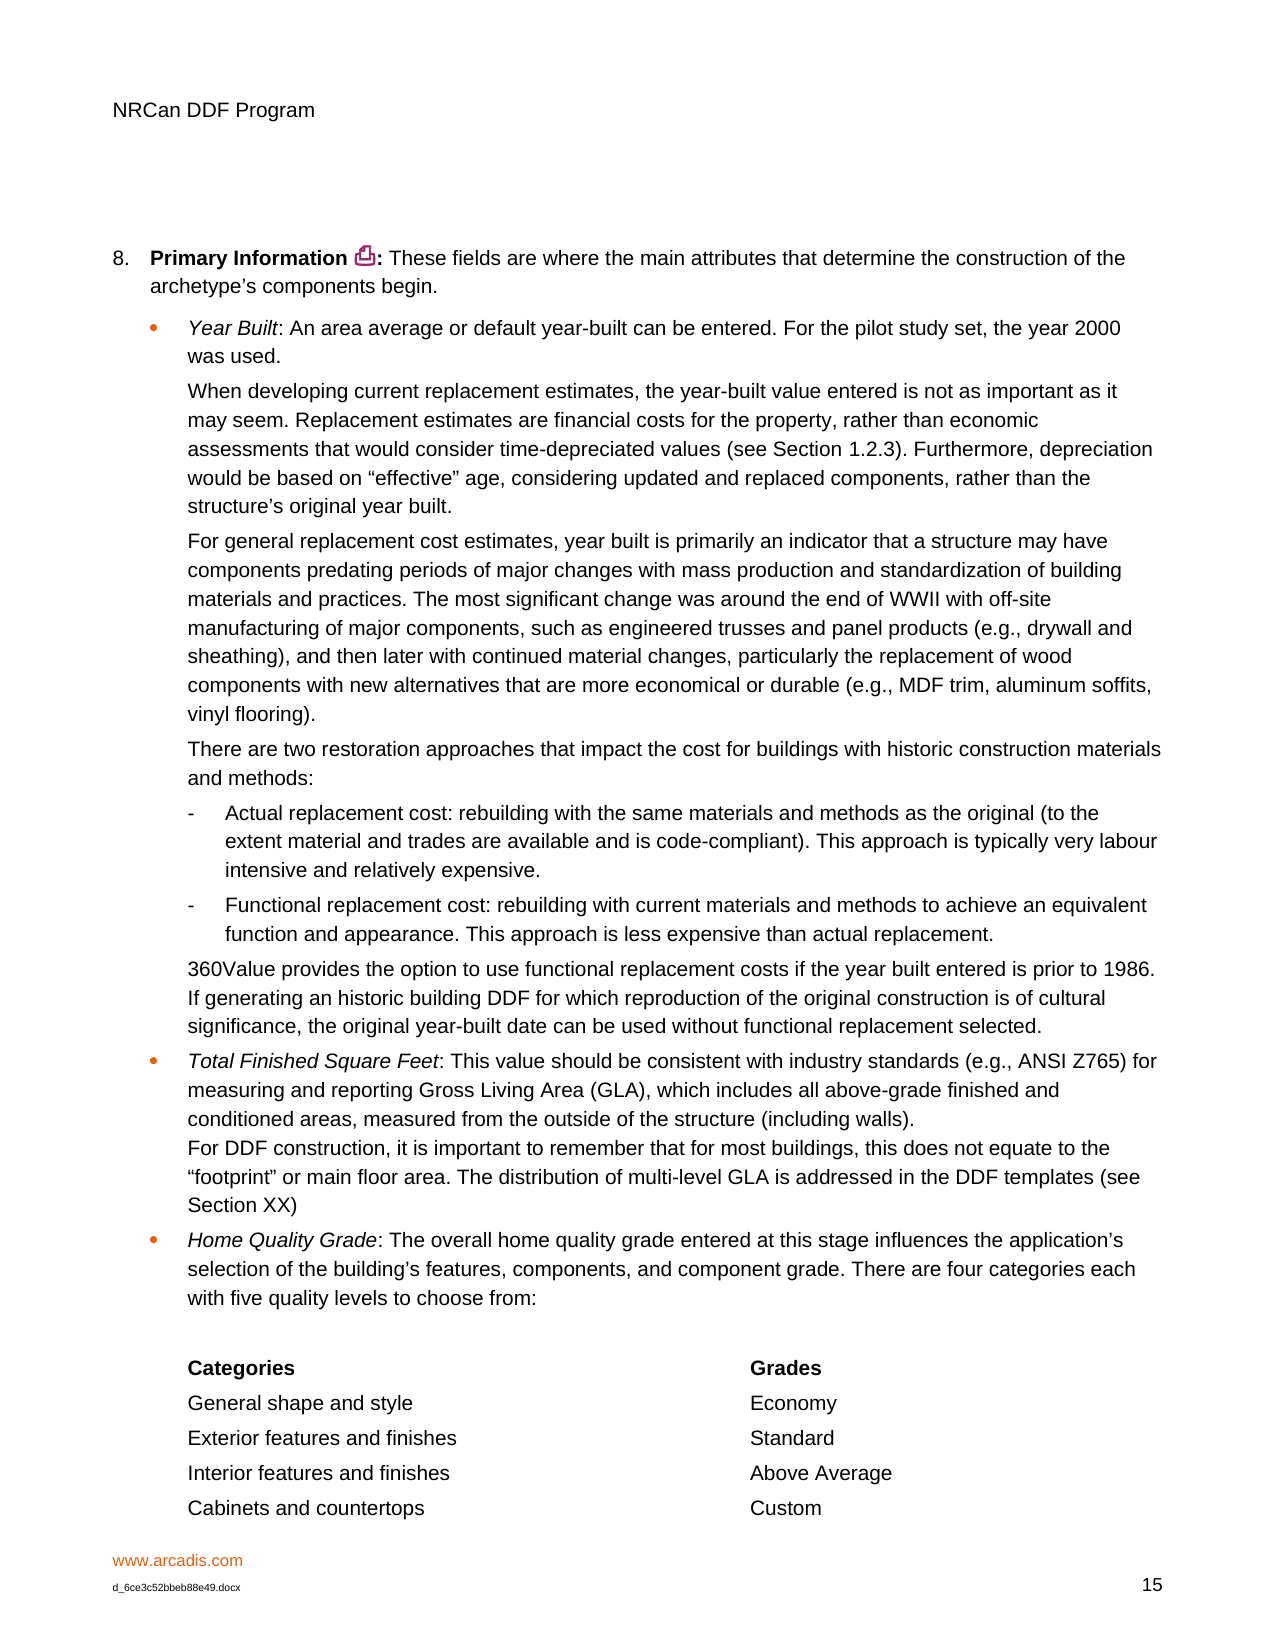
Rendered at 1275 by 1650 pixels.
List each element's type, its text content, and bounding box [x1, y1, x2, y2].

list Primary Information ⎙: These fields are where the main attributes that determine the construction of the archetype’s components begin. [112, 244, 1162, 298]
list Home Quality Grade: The overall home quality grade entered at this stage influences the application’s selection of the building’s features, components, and component grade. There are four categories each with five quality levels to choose from: [150, 1228, 1162, 1310]
list Economy [750, 1391, 1162, 1415]
list Exterior features and finishes [187, 1426, 600, 1450]
list Total Finished Square Feet: This value should be consistent with industry standards (e.g., ANSI Z765) for measuring and reporting Gross Living Area (GLA), which includes all above-grade finished and conditioned areas, measured from the outside of the structure (including walls). For DDF construction, it is important to remember that for most buildings, this does not equate to the “footprint” or main floor area. The distribution of multi-level GLA is addressed in the DDF templates (see Section XX) [150, 1049, 1162, 1217]
list Actual replacement cost: rebuilding with the same materials and methods as the original (to the extent material and trades are available and is code-compliant). This approach is typically very labour intensive and relatively expensive. [187, 801, 1162, 882]
list 360Value provides the option to use functional replacement costs if the year built entered is prior to 1986. If generating an historic building DDF for which reproduction of the original construction is of cultural significance, the original year-built date can be used without functional replacement selected. [187, 957, 1162, 1038]
list Categories [187, 1356, 600, 1380]
list Functional replacement cost: rebuilding with current materials and methods to achieve an equivalent function and appearance. This approach is less expensive than actual replacement. [187, 893, 1162, 946]
list For general replacement cost estimates, year built is primarily an indicator that a structure may have components predating periods of major changes with mass production and standardization of building materials and practices. The most significant change was around the end of WWII with off-site manufacturing of major components, such as engineered trusses and panel products (e.g., drywall and sheathing), and then later with continued material changes, particularly the replacement of wood components with new alternatives that are more economical or durable (e.g., MDF trim, aluminum soffits, vinyl flooring). [187, 529, 1162, 726]
list Cabinets and countertops [187, 1496, 600, 1520]
list Interior features and finishes [187, 1461, 600, 1485]
list Custom [750, 1496, 1162, 1520]
list There are two restoration approaches that impact the cost for buildings with historic construction materials and methods: [187, 737, 1162, 789]
list When developing current replacement estimates, the year-built value entered is not as important as it may seem. Replacement estimates are financial costs for the property, rather than economic assessments that would consider time-depreciated values (see Section 1.2.3). Furthermore, depreciation would be based on “effective” age, considering updated and replaced components, rather than the structure’s original year built. [187, 379, 1162, 518]
list General shape and style [187, 1391, 600, 1415]
list Grades [750, 1356, 1162, 1380]
list Year Built: An area average or default year-built can be entered. For the pilot study set, the year 2000 was used. [150, 316, 1162, 368]
list Above Average [750, 1461, 1162, 1485]
list Standard [750, 1426, 1162, 1450]
